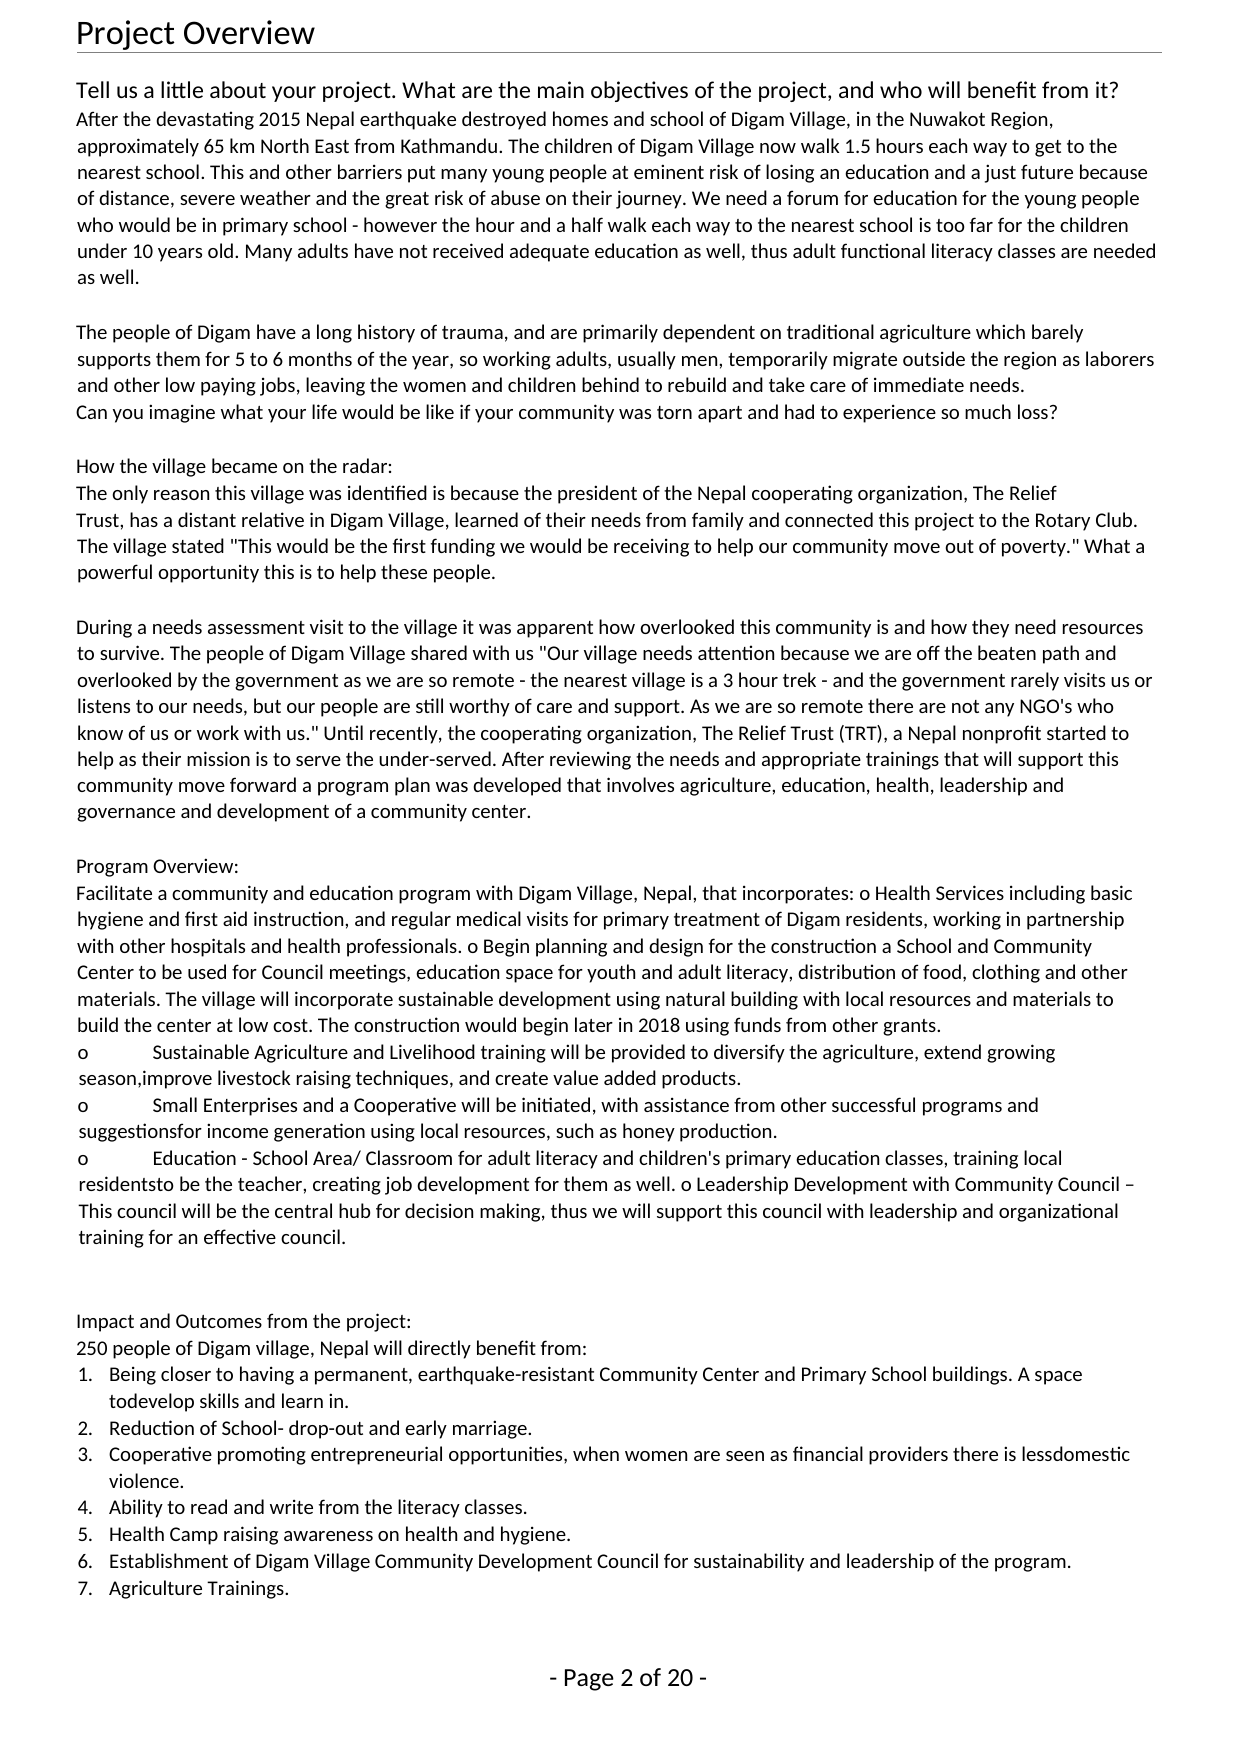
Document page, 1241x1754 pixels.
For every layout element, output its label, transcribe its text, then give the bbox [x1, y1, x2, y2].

text Can you imagine what your life would be like if your community was torn apart and had to experience so much loss? [76, 399, 1164, 424]
list Being closer to having a permanent, earthquake-resistant Community Center and Primary School buildings. A space todevelop skills and learn in. [77, 1362, 1164, 1413]
text 250 people of Digam village, Nepal will directly benefit from: [76, 1335, 1164, 1360]
text Trust, has a distant relative in Digam Village, learned of their needs from family and connected this project to the Rotary Club. The village stated "This would be the first funding we would be receiving to help our community move out of poverty." What a powerful opportunity this is to help these people. [76, 507, 1164, 585]
list Reduction of School- drop-out and early marriage. [77, 1415, 1164, 1440]
list Establishment of Digam Village Community Development Council for sustainability and leadership of the program. [77, 1548, 1164, 1573]
text The people of Digam have a long history of trauma, and are primarily dependent on traditional agriculture which barely supports them for 5 to 6 months of the year, so working adults, usually men, temporarily migrate outside the region as laborers and other low paying jobs, leaving the women and children behind to rebuild and take care of immediate needs. [76, 319, 1164, 397]
text Facilitate a community and education program with Digam Village, Nepal, that incorporates: o Health Services including basic hygiene and first aid instruction, and regular medical visits for primary treatment of Digam residents, working in partnership with other hospitals and health professionals. o Begin planning and design for the construction a School and Community Center to be used for Council meetings, education space for youth and adult literacy, distribution of food, clothing and other materials. The village will incorporate sustainable development using natural building with local resources and materials to build the center at low cost. The construction would begin later in 2018 using funds from other grants. [76, 880, 1148, 1037]
text Program Overview: [76, 853, 1164, 879]
text Tell us a little about your project. What are the main objectives of the project, and who will benefit from it? [76, 75, 1178, 104]
text During a needs assessment visit to the village it was apparent how overlooked this community is and how they need resources to survive. The people of Digam Village shared with us "Our village needs attention because we are off the beaten path and overlooked by the government as we are so remote - the nearest village is a 3 hour trek - and the government rarely visits us or listens to our needs, but our people are still worthy of care and support. As we are so remote there are not any NGO's who know of us or work with us." Until recently, the cooperating organization, The Relief Trust (TRT), a Nepal nonprofit started to help as their mission is to serve the under-served. After reviewing the needs and appropriate trainings that will support this community move forward a program plan was developed that involves agriculture, education, health, leadership and governance and development of a community center. [76, 614, 1164, 824]
text Impact and Outcomes from the project: [76, 1308, 1164, 1333]
list Sustainable Agriculture and Livelihood training will be provided to diversify the agriculture, extend growing season,improve livestock raising techniques, and create value added products. [77, 1039, 1164, 1091]
list Education - School Area/ Classroom for adult literacy and children's primary education classes, training local residentsto be the teacher, creating job development for them as well. o Leadership Development with Community Council – This council will be the central hub for decision making, thus we will support this council with leadership and organizational training for an effective council. [77, 1145, 1164, 1249]
text After the devastating 2015 Nepal earthquake destroyed homes and school of Digam Village, in the Nuwakot Region, approximately 65 km North East from Kathmandu. The children of Digam Village now walk 1.5 hours each way to get to the nearest school. This and other barriers put many young people at eminent risk of losing an education and a just future because of distance, severe weather and the great risk of abuse on their journey. We need a forum for education for the young people who would be in primary school - however the hour and a half walk each way to the nearest school is too far for the children under 10 years old. Many adults have not received adequate education as well, thus adult functional literacy classes are needed as well. [76, 106, 1164, 290]
subtitle Project Overview [76, 11, 1229, 53]
list Ability to read and write from the literacy classes. [77, 1494, 1164, 1520]
list Agriculture Trainings. [77, 1575, 1164, 1600]
list Health Camp raising awareness on health and hygiene. [77, 1521, 1164, 1547]
text How the village became on the radar: [76, 453, 1164, 479]
list Small Enterprises and a Cooperative will be initiated, with assistance from other successful programs and suggestionsfor income generation using local resources, such as honey production. [77, 1092, 1164, 1144]
text The only reason this village was identified is because the president of the Nepal cooperating organization, The Relief [76, 480, 1164, 505]
list Cooperative promoting entrepreneurial opportunities, when women are seen as financial providers there is lessdomestic violence. [77, 1441, 1164, 1493]
